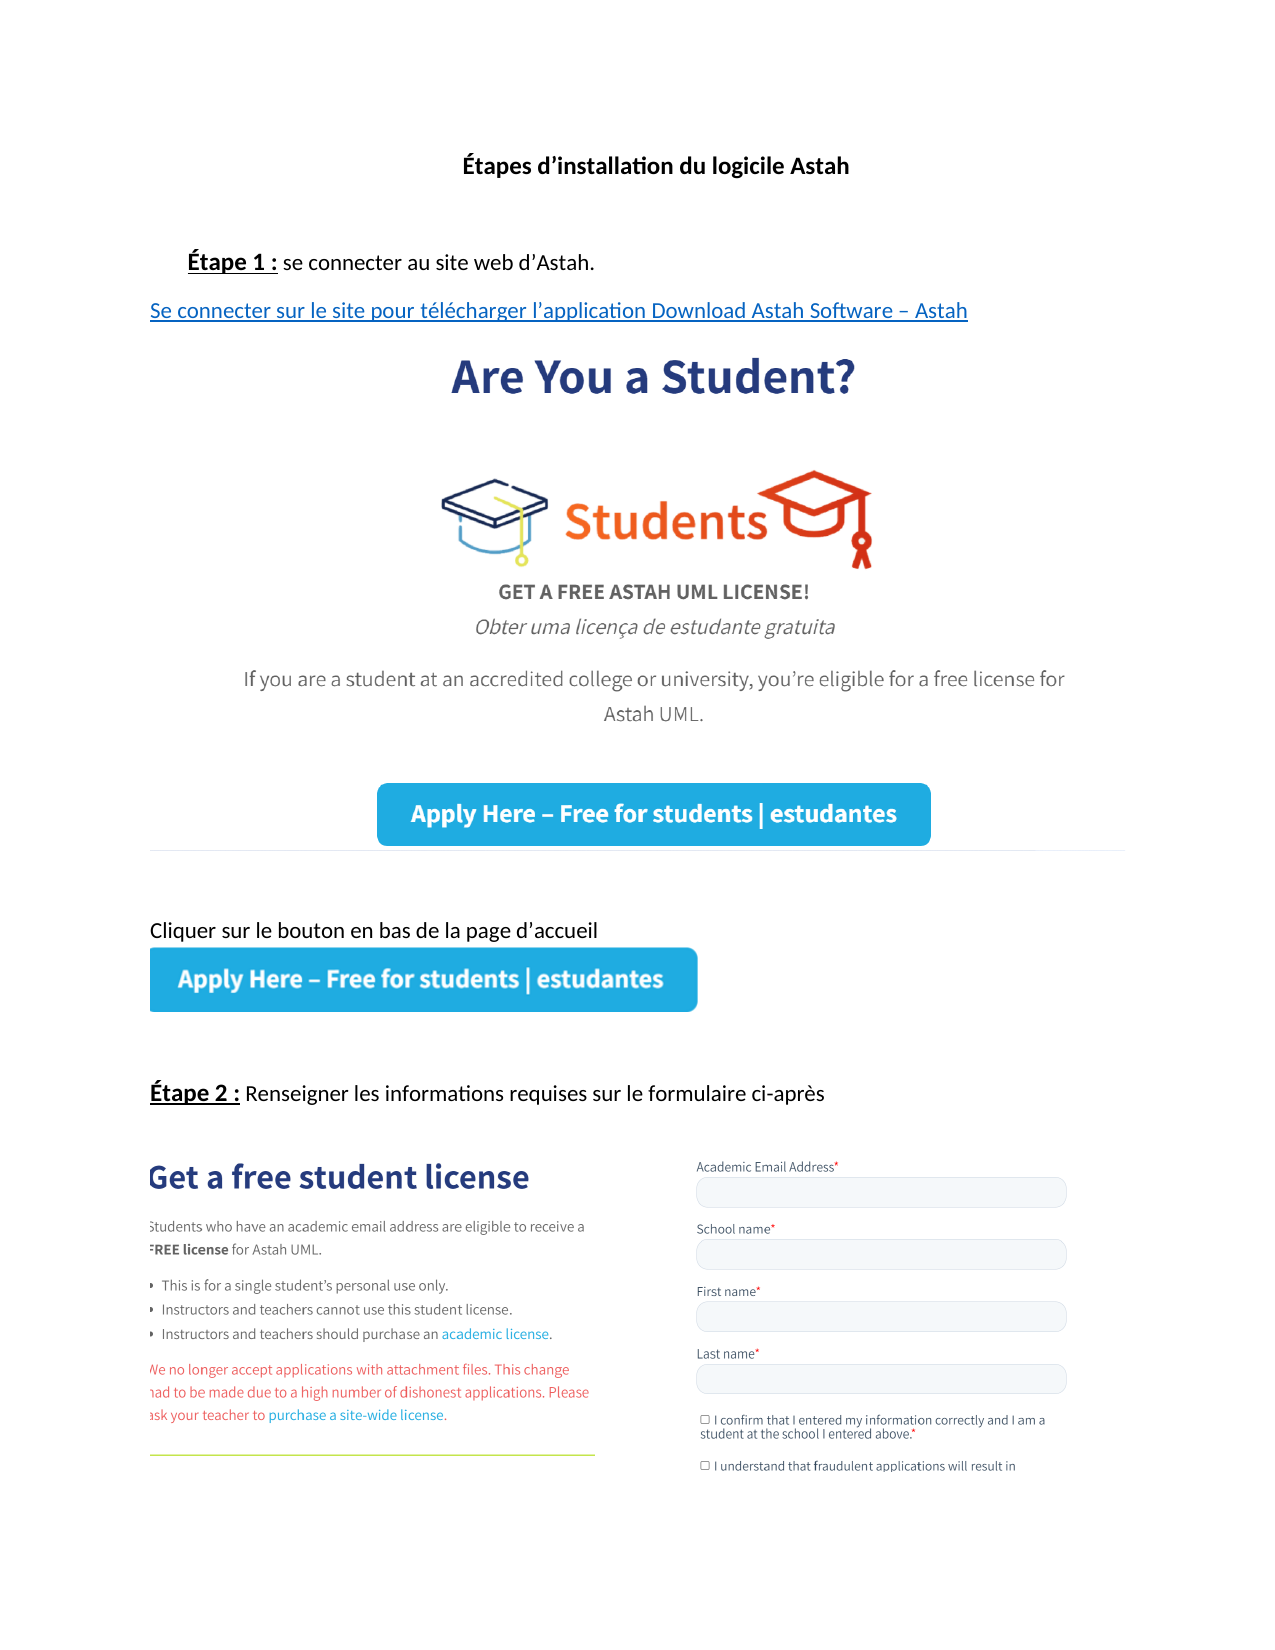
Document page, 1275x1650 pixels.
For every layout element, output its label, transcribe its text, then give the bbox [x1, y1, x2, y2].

picture [150, 1126, 1072, 1472]
text Étapes d’installation du logicile Astah [187, 150, 1125, 181]
picture [150, 342, 1125, 851]
text Étape 1 : se connecter au site web d’Astah. [187, 246, 1125, 277]
text Se connecter sur le site pour télécharger l’application Download Astah Software – Astah [150, 296, 1125, 324]
text Étape 2 : Renseigner les informations requises sur le formulaire ci-après [150, 1077, 1125, 1107]
picture [150, 946, 699, 1012]
